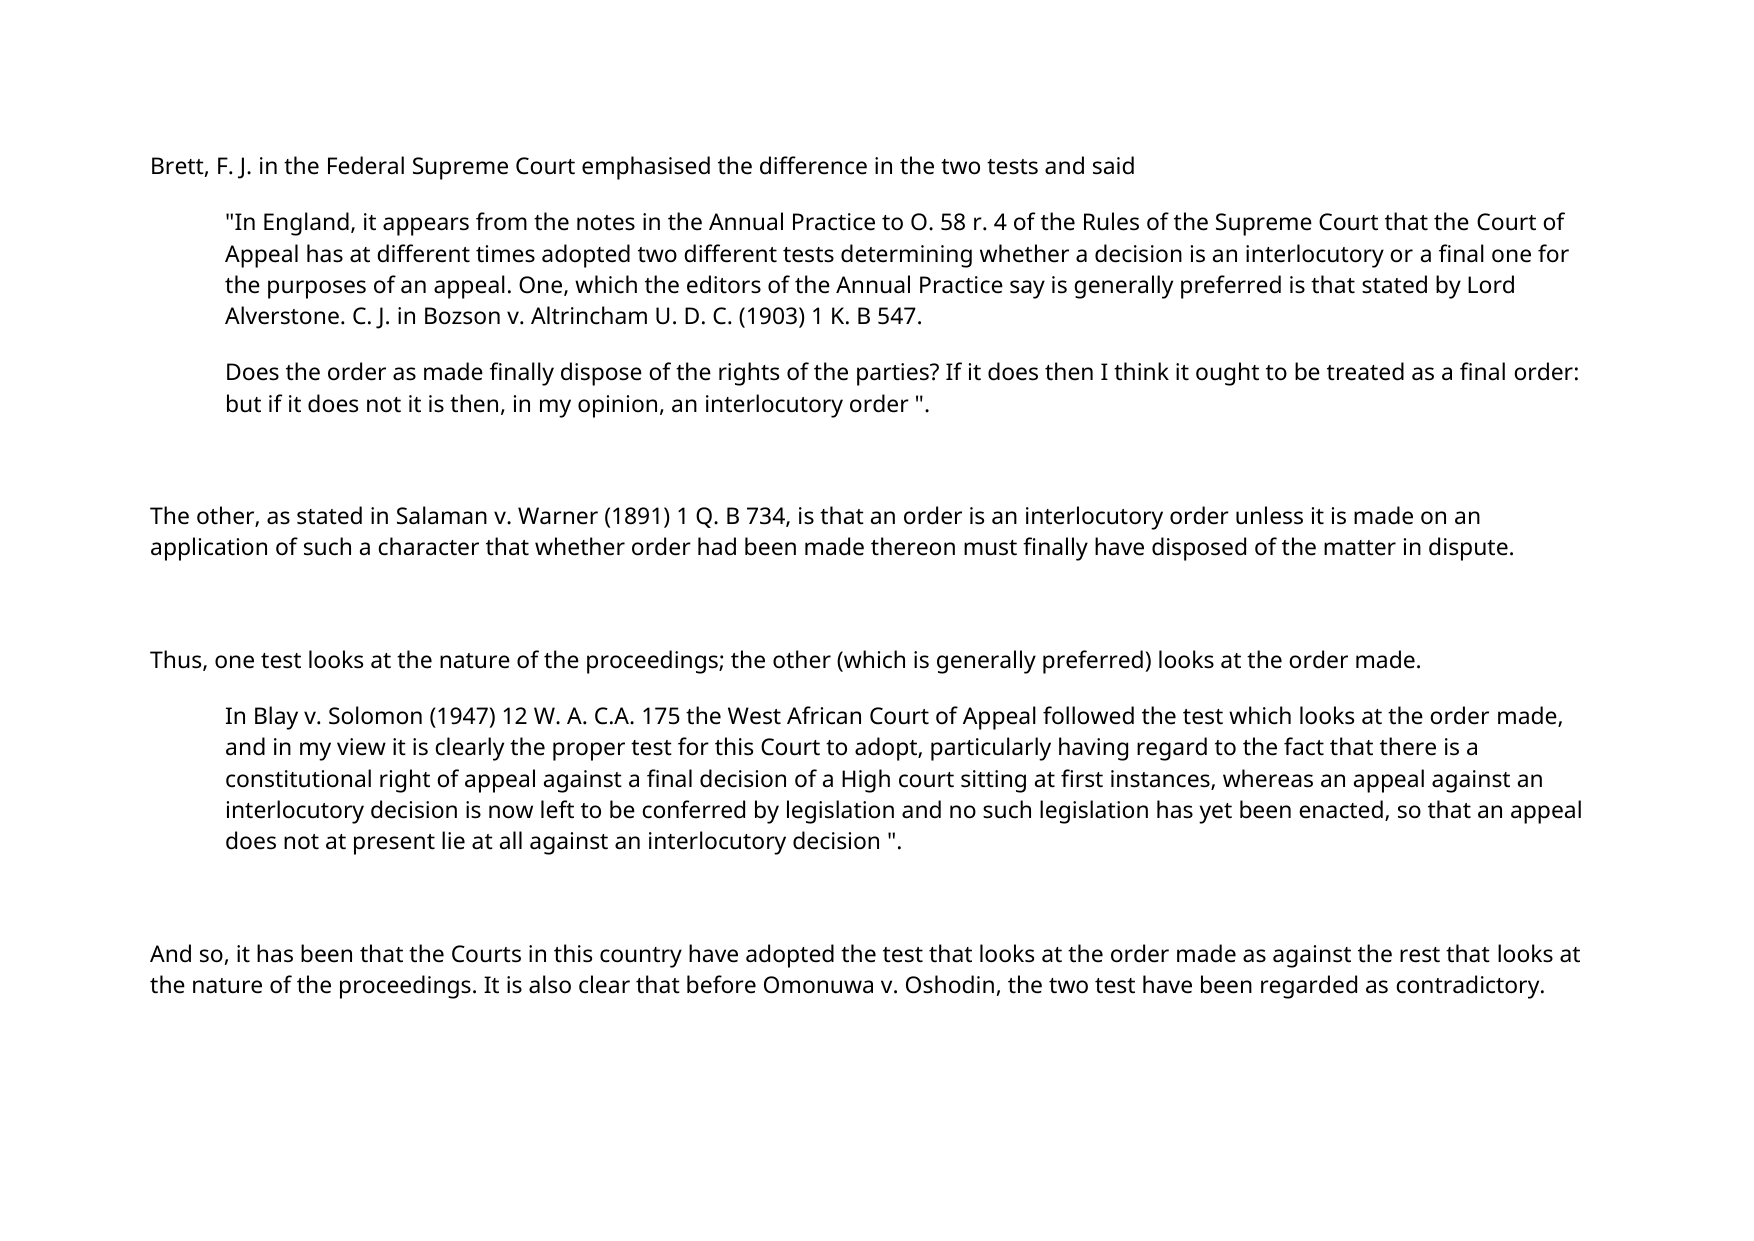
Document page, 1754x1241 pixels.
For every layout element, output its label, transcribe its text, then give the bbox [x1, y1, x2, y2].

text In Blay v. Solomon (1947) 12 W. A. C.A. 175 the West African Court of Appeal followed the test which looks at the order made, and in my view it is clearly the proper test for this Court to adopt, particularly having regard to the fact that there is a constitutional right of appeal against a final decision of a High court sitting at first instances, whereas an appeal against an interlocutory decision is now left to be conferred by legislation and no such legislation has yet been enacted, so that an appeal does not at present lie at all against an interlocutory decision ". [225, 700, 1604, 856]
text "In England, it appears from the notes in the Annual Practice to O. 58 r. 4 of the Rules of the Supreme Court that the Court of Appeal has at different times adopted two different tests determining whether a decision is an interlocutory or a final one for the purposes of an appeal. One, which the editors of the Annual Practice say is generally preferred is that stated by Lord Alverstone. C. J. in Bozson v. Altrincham U. D. C. (1903) 1 K. B 547. [225, 206, 1604, 331]
text Thus, one test looks at the nature of the proceedings; the other (which is generally preferred) looks at the order made. [150, 644, 1604, 675]
text And so, it has been that the Courts in this country have adopted the test that looks at the order made as against the rest that looks at the nature of the proceedings. It is also clear that before Omonuwa v. Oshodin, the two test have been regarded as contradictory. [150, 937, 1604, 1000]
text Does the order as made finally dispose of the rights of the parties? If it does then I think it ought to be treated as a final order: but if it does not it is then, in my opinion, an interlocutory order ". [225, 356, 1604, 419]
text Brett, F. J. in the Federal Supreme Court emphasised the difference in the two tests and said [150, 150, 1604, 181]
text The other, as stated in Salaman v. Warner (1891) 1 Q. B 734, is that an order is an interlocutory order unless it is made on an application of such a character that whether order had been made thereon must finally have disposed of the matter in dispute. [150, 500, 1604, 562]
